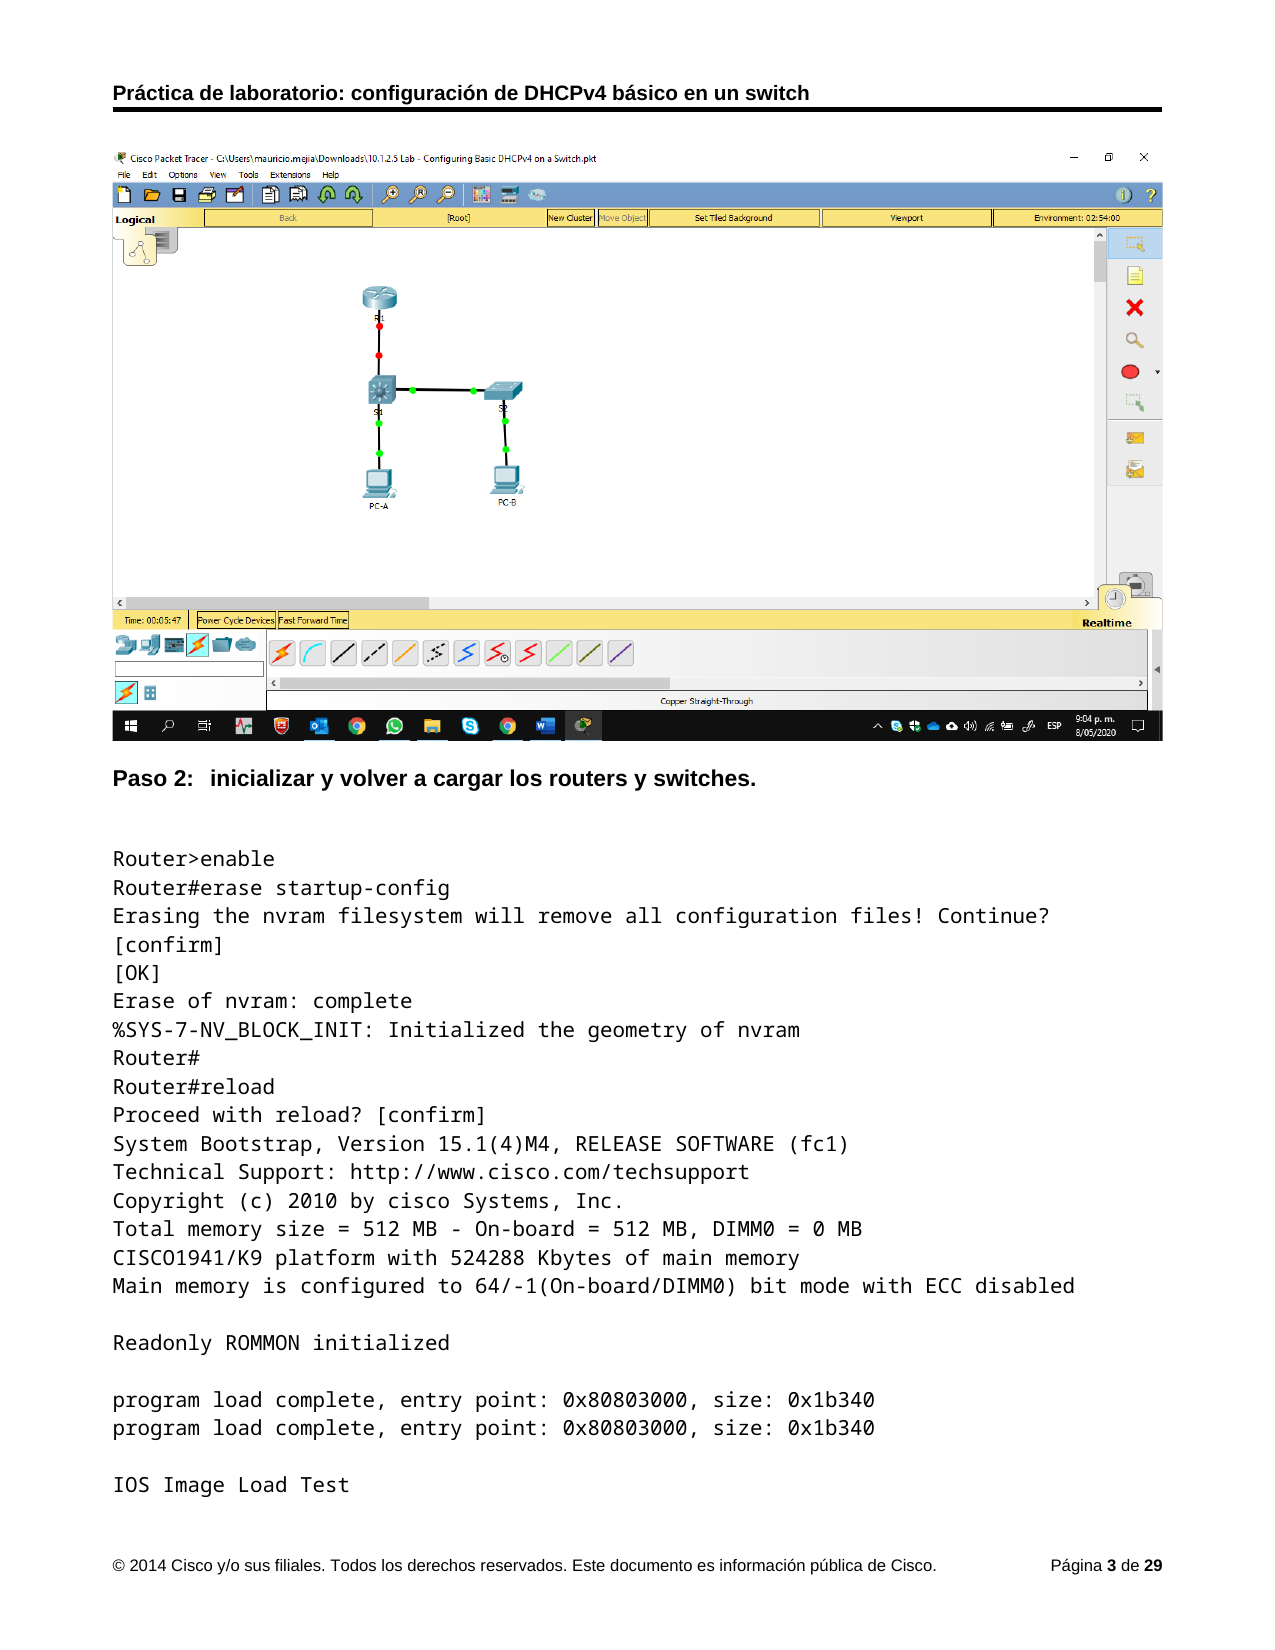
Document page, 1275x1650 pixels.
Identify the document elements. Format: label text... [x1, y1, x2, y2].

text program load complete, entry point: 0x80803000, size: 0x1b340 [112, 1413, 1162, 1442]
text Total memory size = 512 MB - On-board = 512 MB, DIMM0 = 0 MB [112, 1214, 1162, 1243]
text CISCO1941/K9 platform with 524288 Kbytes of main memory [112, 1243, 1162, 1271]
text [OK] [112, 958, 1162, 987]
text Erasing the nvram filesystem will remove all configuration files! Continue? [confirm] [112, 901, 1162, 958]
text Technical Support: http://www.cisco.com/techsupport [112, 1157, 1162, 1186]
text Copyright (c) 2010 by cisco Systems, Inc. [112, 1186, 1162, 1214]
text System Bootstrap, Version 15.1(4)M4, RELEASE SOFTWARE (fc1) [112, 1129, 1162, 1157]
text Router>enable [112, 844, 1162, 873]
text Proceed with reload? [confirm] [112, 1100, 1162, 1129]
text Main memory is configured to 64/-1(On-board/DIMM0) bit mode with ECC disabled [112, 1271, 1162, 1299]
text %SYS-7-NV_BLOCK_INIT: Initialized the geometry of nvram [112, 1015, 1162, 1043]
text IOS Image Load Test [112, 1470, 1162, 1498]
text Router# [112, 1043, 1162, 1072]
text Readonly ROMMON initialized [112, 1328, 1162, 1356]
text program load complete, entry point: 0x80803000, size: 0x1b340 [112, 1385, 1162, 1413]
text Router#erase startup-config [112, 873, 1162, 901]
picture [112, 150, 1163, 741]
text Erase of nvram: complete [112, 987, 1162, 1015]
text Router#reload [112, 1072, 1162, 1100]
list inicializar y volver a cargar los routers y switches. [112, 765, 1162, 792]
